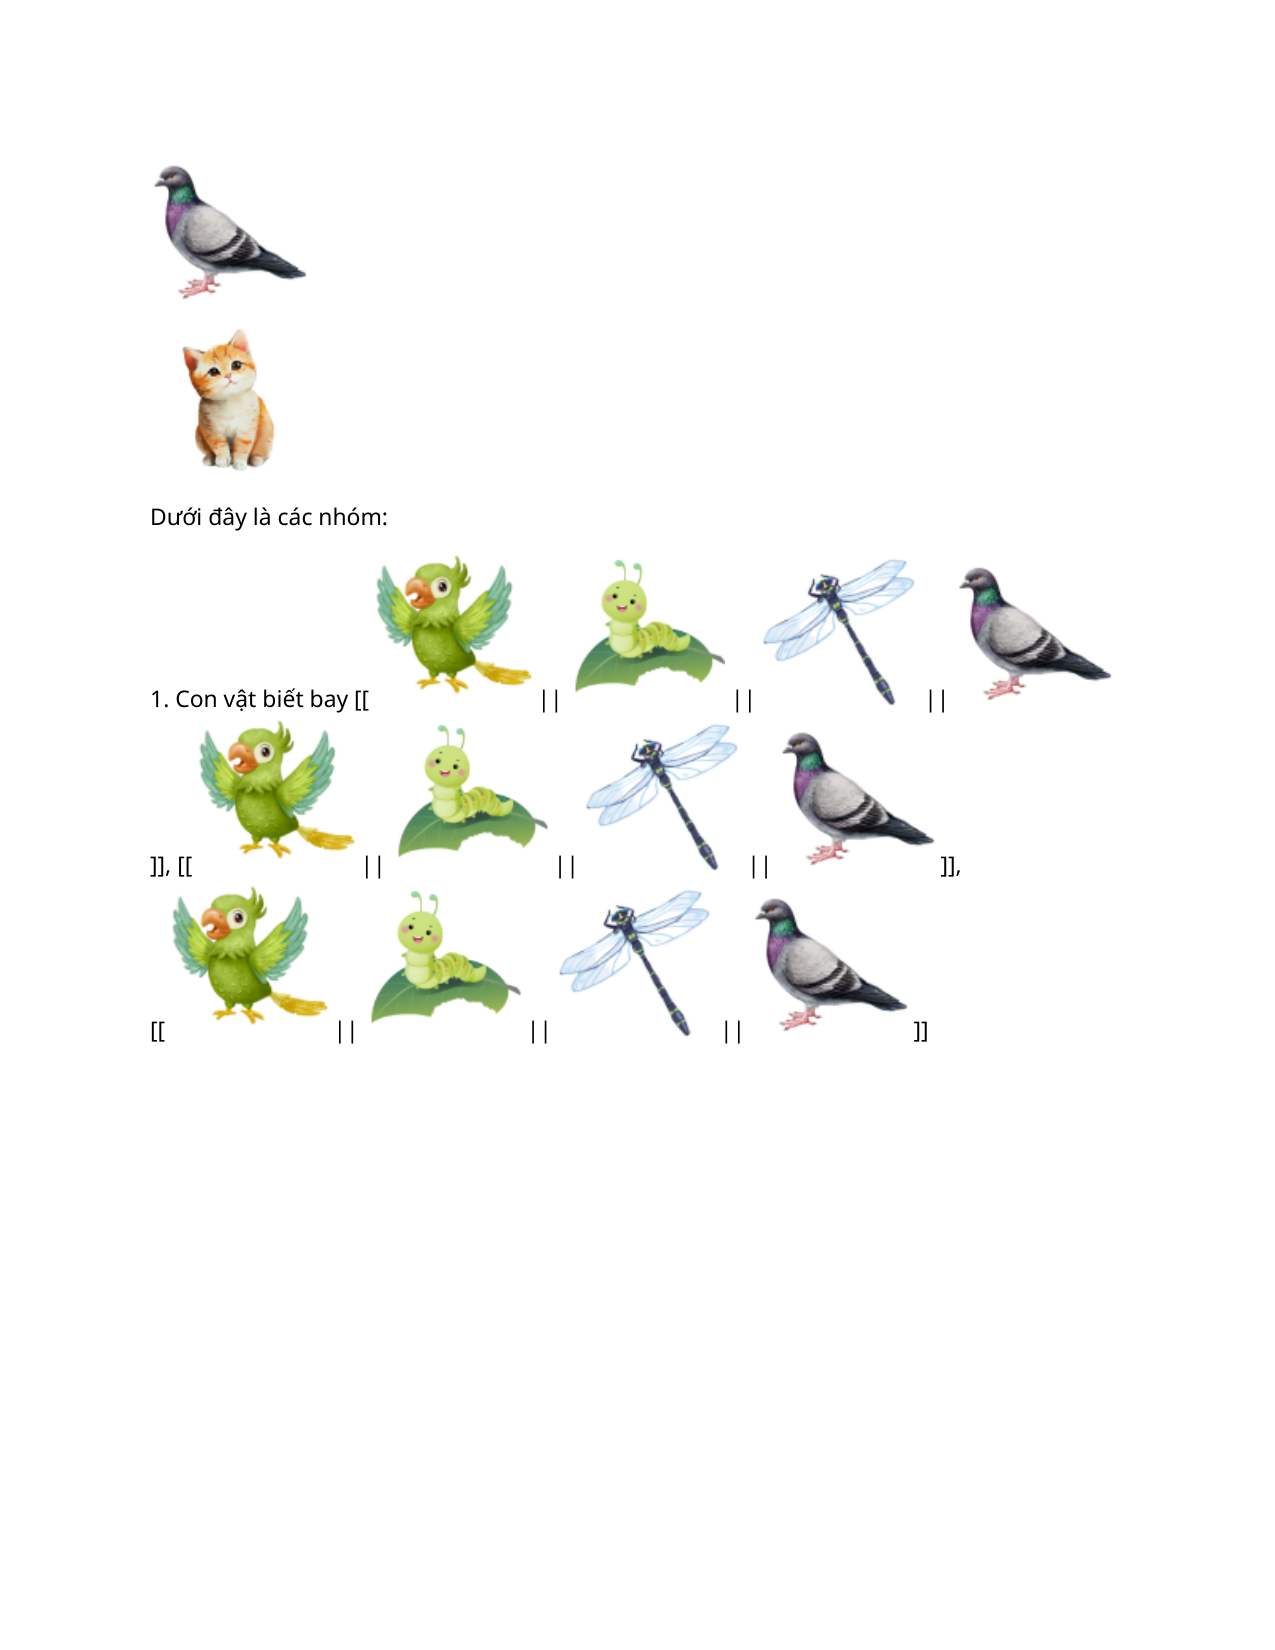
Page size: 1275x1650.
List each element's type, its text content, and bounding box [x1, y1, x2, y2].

picture [778, 716, 935, 873]
picture [150, 325, 307, 482]
picture [375, 551, 532, 708]
picture [364, 882, 521, 1039]
picture [585, 716, 742, 873]
picture [955, 551, 1112, 708]
picture [171, 882, 328, 1039]
picture [568, 551, 725, 708]
picture [751, 882, 908, 1039]
picture [761, 551, 919, 708]
picture [557, 882, 714, 1039]
picture [198, 716, 355, 873]
picture [391, 716, 548, 873]
picture [150, 150, 307, 307]
text Dưới đây là các nhóm: [150, 501, 1125, 532]
